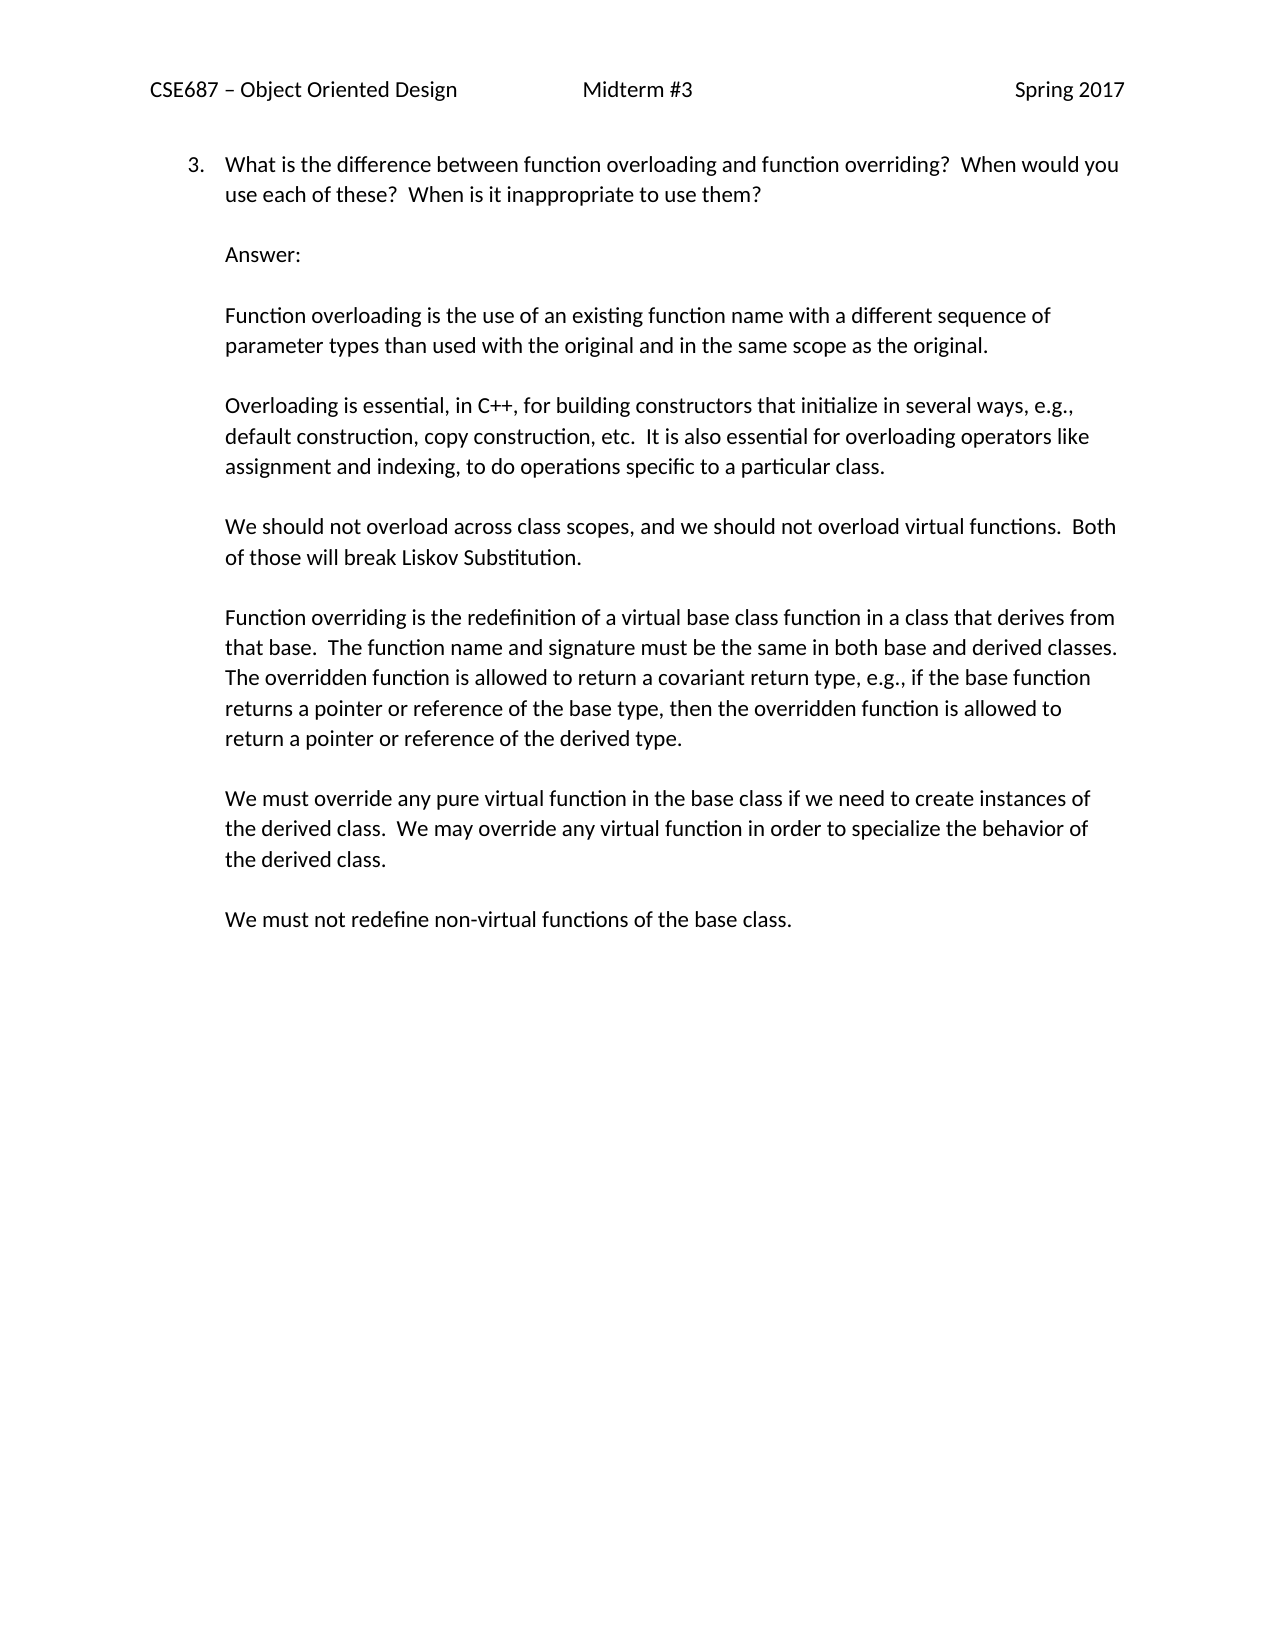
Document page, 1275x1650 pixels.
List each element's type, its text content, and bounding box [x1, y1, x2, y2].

list What is the difference between function overloading and function overriding? When would you use each of these? When is it inappropriate to use them? Answer: Function overloading is the use of an existing function name with a different sequence of parameter types than used with the original and in the same scope as the original. Overloading is essential, in C++, for building constructors that initialize in several ways, e.g., default construction, copy construction, etc. It is also essential for overloading operators like assignment and indexing, to do operations specific to a particular class. We should not overload across class scopes, and we should not overload virtual functions. Both of those will break Liskov Substitution. Function overriding is the redefinition of a virtual base class function in a class that derives from that base. The function name and signature must be the same in both base and derived classes. The overridden function is allowed to return a covariant return type, e.g., if the base function returns a pointer or reference of the base type, then the overridden function is allowed to return a pointer or reference of the derived type. We must override any pure virtual function in the base class if we need to create instances of the derived class. We may override any virtual function in order to specialize the behavior of the derived class. We must not redefine non-virtual functions of the base class. [187, 150, 1125, 963]
